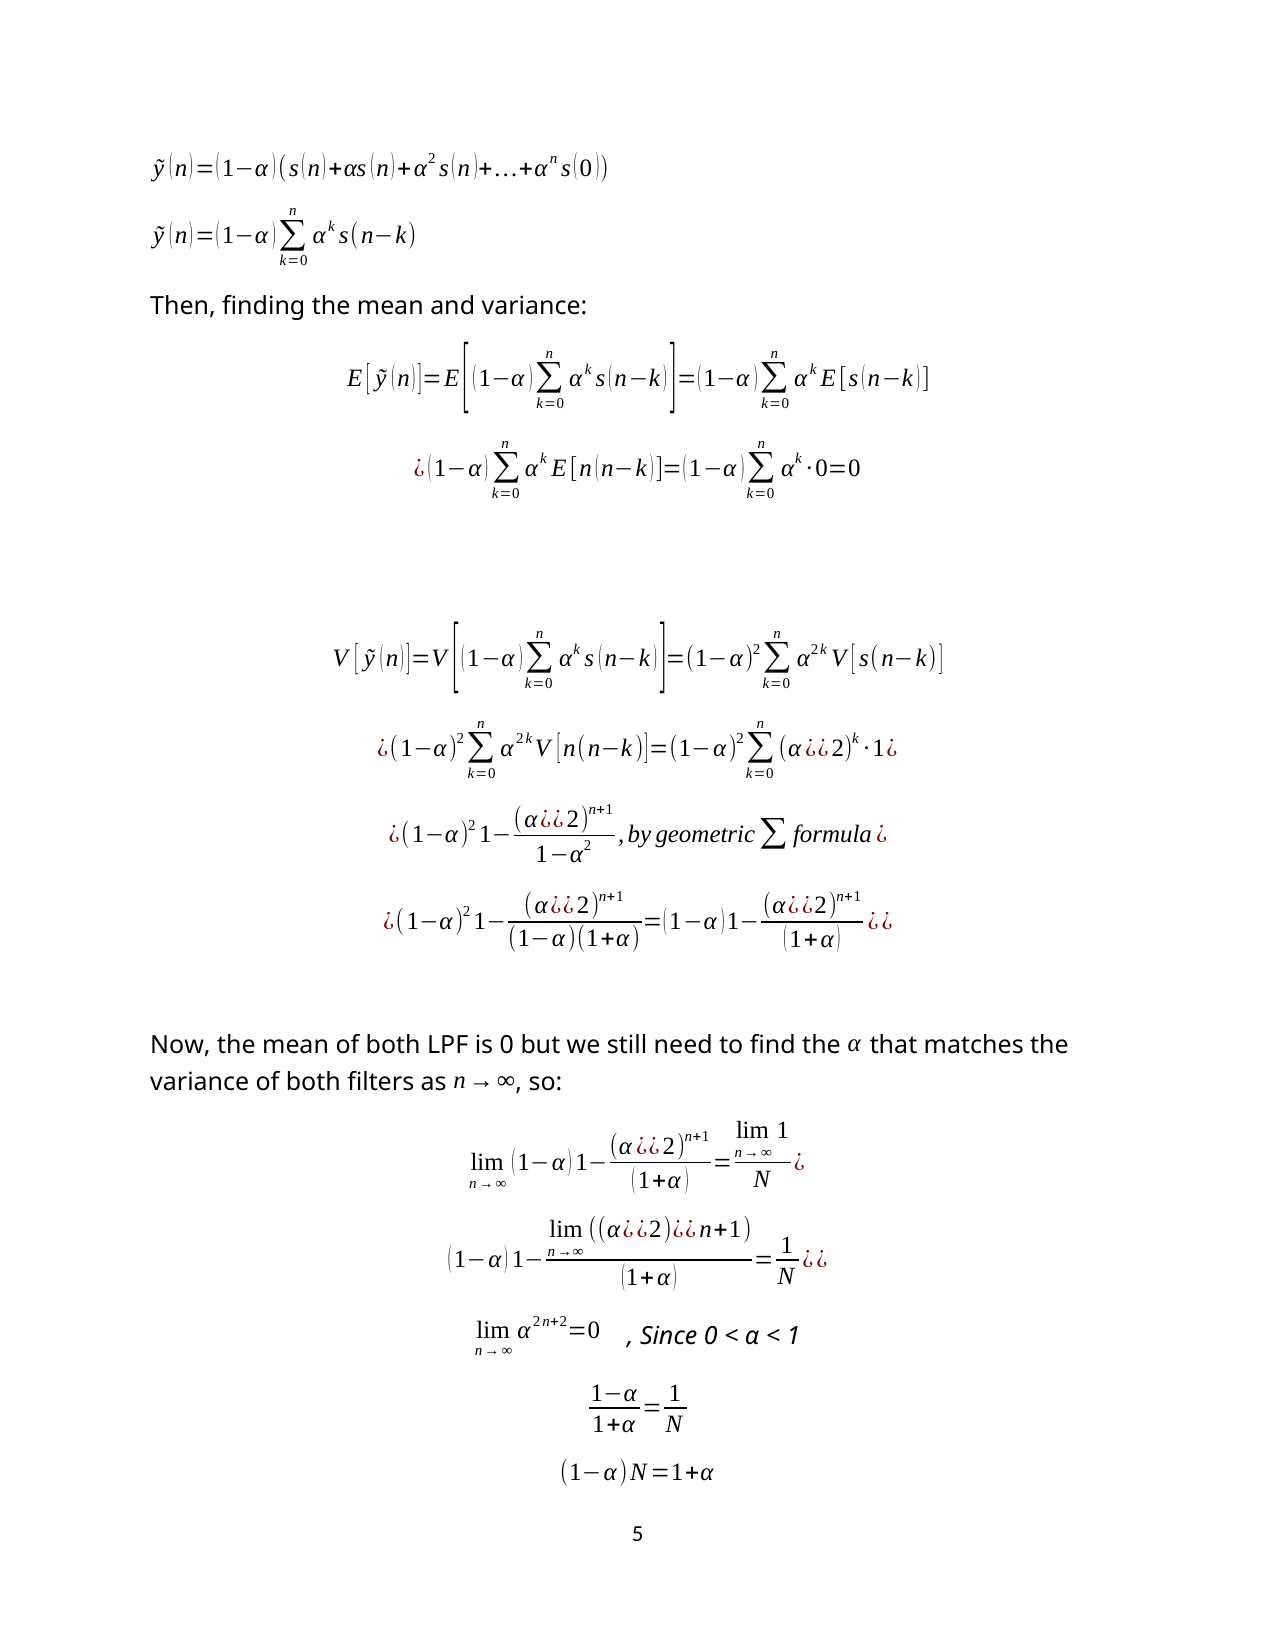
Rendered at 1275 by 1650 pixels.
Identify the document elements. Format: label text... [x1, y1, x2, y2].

text Now, the mean of both LPF is 0 but we still need to find the that matches the variance of both filters as , so: [150, 1027, 1125, 1097]
text , Since 0 < α < 1 [150, 1312, 1125, 1360]
text Then, finding the mean and variance: [150, 288, 1125, 322]
